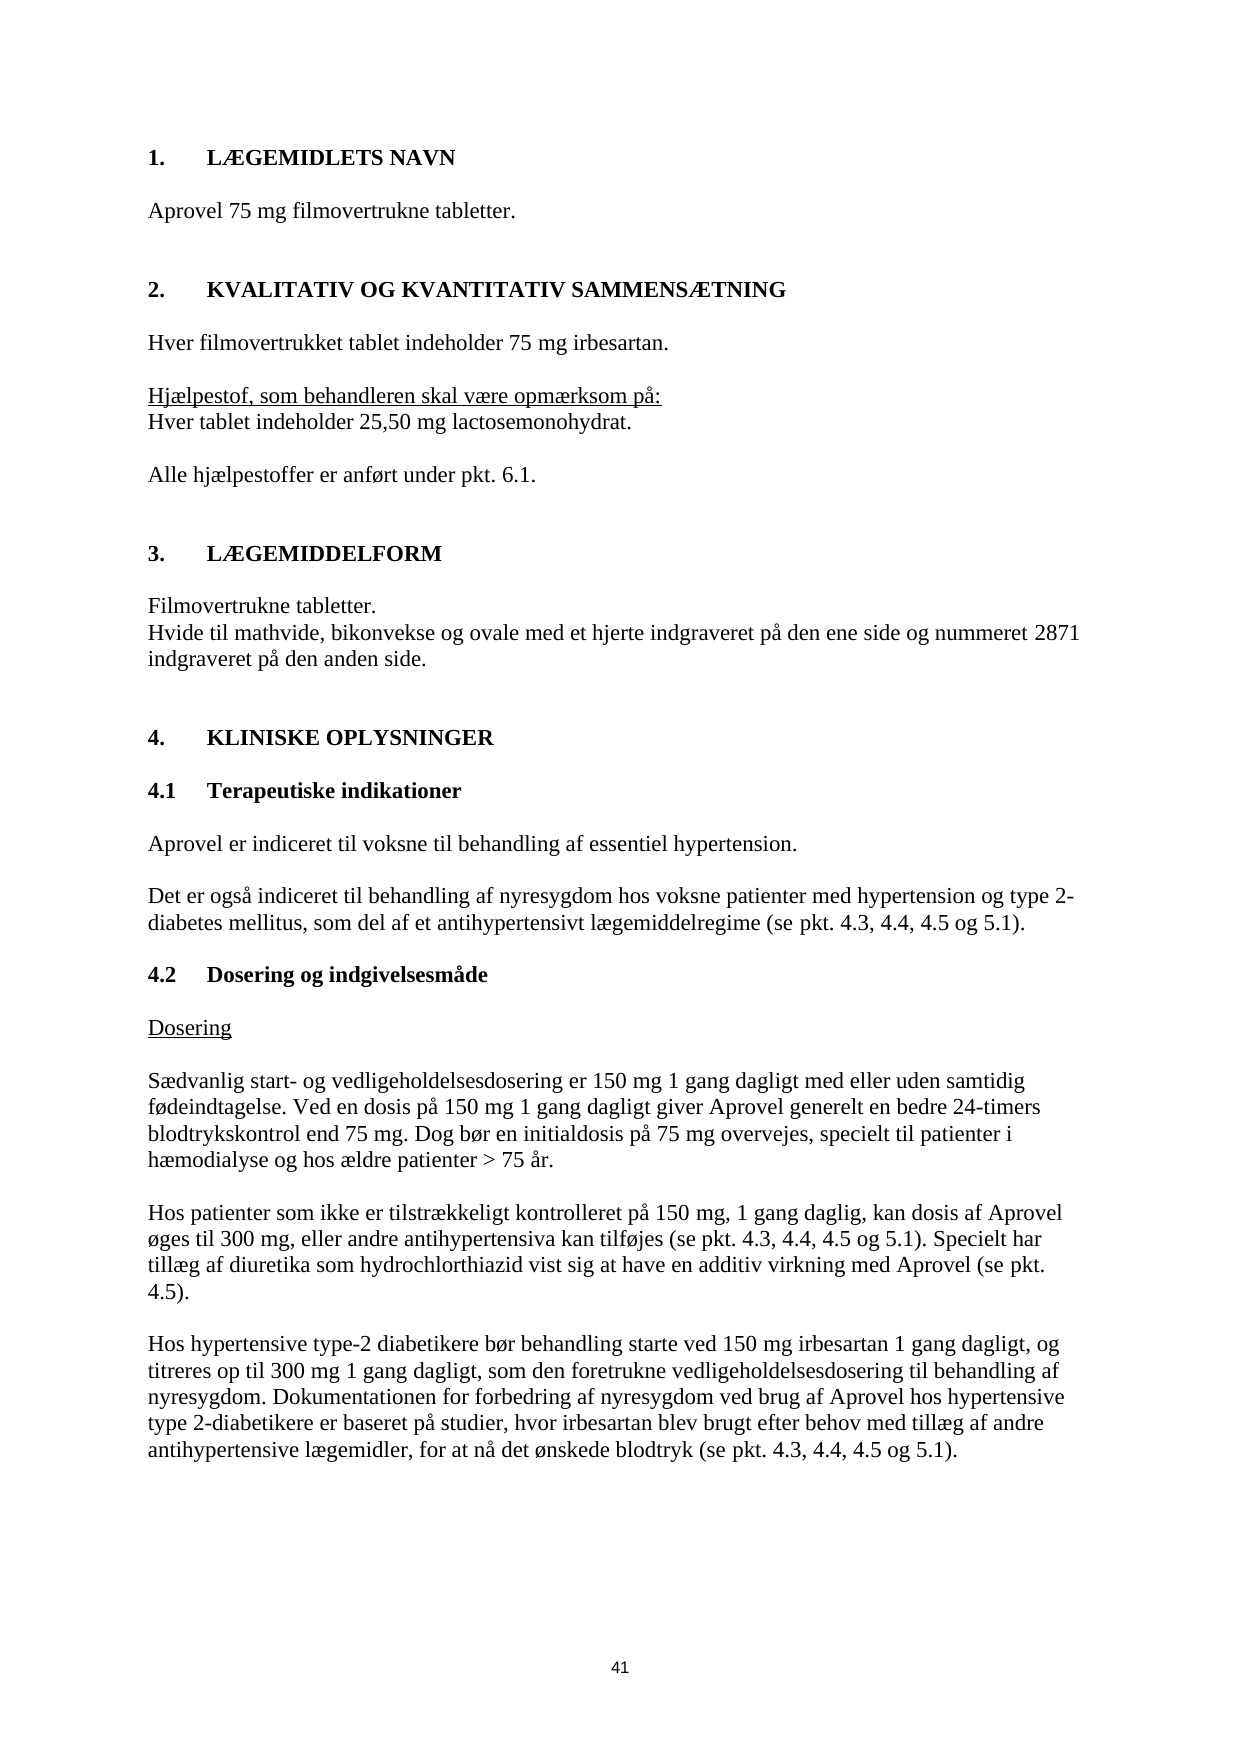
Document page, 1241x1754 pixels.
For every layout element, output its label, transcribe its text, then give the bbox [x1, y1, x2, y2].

text Aprovel 75 mg filmovertrukne tabletter. [148, 197, 1093, 223]
text Aprovel er indiceret til voksne til behandling af essentiel hypertension. [148, 830, 1093, 856]
subtitle 1. LÆGEMIDLETS NAVN [148, 144, 1093, 171]
text Hjælpestof, som behandleren skal være opmærksom på: [148, 382, 1093, 408]
text Hvide til mathvide, bikonvekse og ovale med et hjerte indgraveret på den ene side og nummeret 2871 indgraveret på den anden side. [148, 619, 1093, 672]
subtitle 2. KVALITATIV OG KVANTITATIV SAMMENSÆTNING [148, 276, 1093, 303]
subtitle 3. LÆGEMIDDELFORM [148, 540, 1093, 566]
text Hver tablet indeholder 25,50 mg lactosemonohydrat. [148, 408, 1093, 434]
subtitle 4.2 Dosering og indgivelsesmåde [148, 961, 1093, 988]
subtitle 4. KLINISKE OPLYSNINGER [148, 724, 1093, 751]
text Det er også indiceret til behandling af nyresygdom hos voksne patienter med hypertension og type 2-diabetes mellitus, som del af et antihypertensivt lægemiddelregime (se pkt. 4.3, 4.4, 4.5 og 5.1). [148, 882, 1093, 935]
subtitle 4.1 Terapeutiske indikationer [148, 777, 1093, 803]
text Hos hypertensive type-2 diabetikere bør behandling starte ved 150 mg irbesartan 1 gang dagligt, og titreres op til 300 mg 1 gang dagligt, som den foretrukne vedligeholdelsesdosering til behandling af nyresygdom. Dokumentationen for forbedring af nyresygdom ved brug af Aprovel hos hypertensive type 2-diabetikere er baseret på studier, hvor irbesartan blev brugt efter behov med tillæg af andre antihypertensive lægemidler, for at nå det ønskede blodtryk (se pkt. 4.3, 4.4, 4.5 og 5.1). [148, 1330, 1093, 1462]
text Alle hjælpestoffer er anført under pkt. 6.1. [148, 461, 1093, 487]
text Filmovertrukne tabletter. [148, 592, 1093, 619]
text Hver filmovertrukket tablet indeholder 75 mg irbesartan. [148, 329, 1093, 355]
text Dosering [148, 1014, 1093, 1041]
text Hos patienter som ikke er tilstrækkeligt kontrolleret på 150 mg, 1 gang daglig, kan dosis af Aprovel øges til 300 mg, eller andre antihypertensiva kan tilføjes (se pkt. 4.3, 4.4, 4.5 og 5.1). Specielt har tillæg af diuretika som hydrochlorthiazid vist sig at have en additiv virkning med Aprovel (se pkt. 4.5). [148, 1199, 1093, 1304]
text Sædvanlig start- og vedligeholdelsesdosering er 150 mg 1 gang dagligt med eller uden samtidig fødeindtagelse. Ved en dosis på 150 mg 1 gang dagligt giver Aprovel generelt en bedre 24-timers blodtrykskontrol end 75 mg. Dog bør en initialdosis på 75 mg overvejes, specielt til patienter i hæmodialyse og hos ældre patienter > 75 år. [148, 1067, 1093, 1172]
